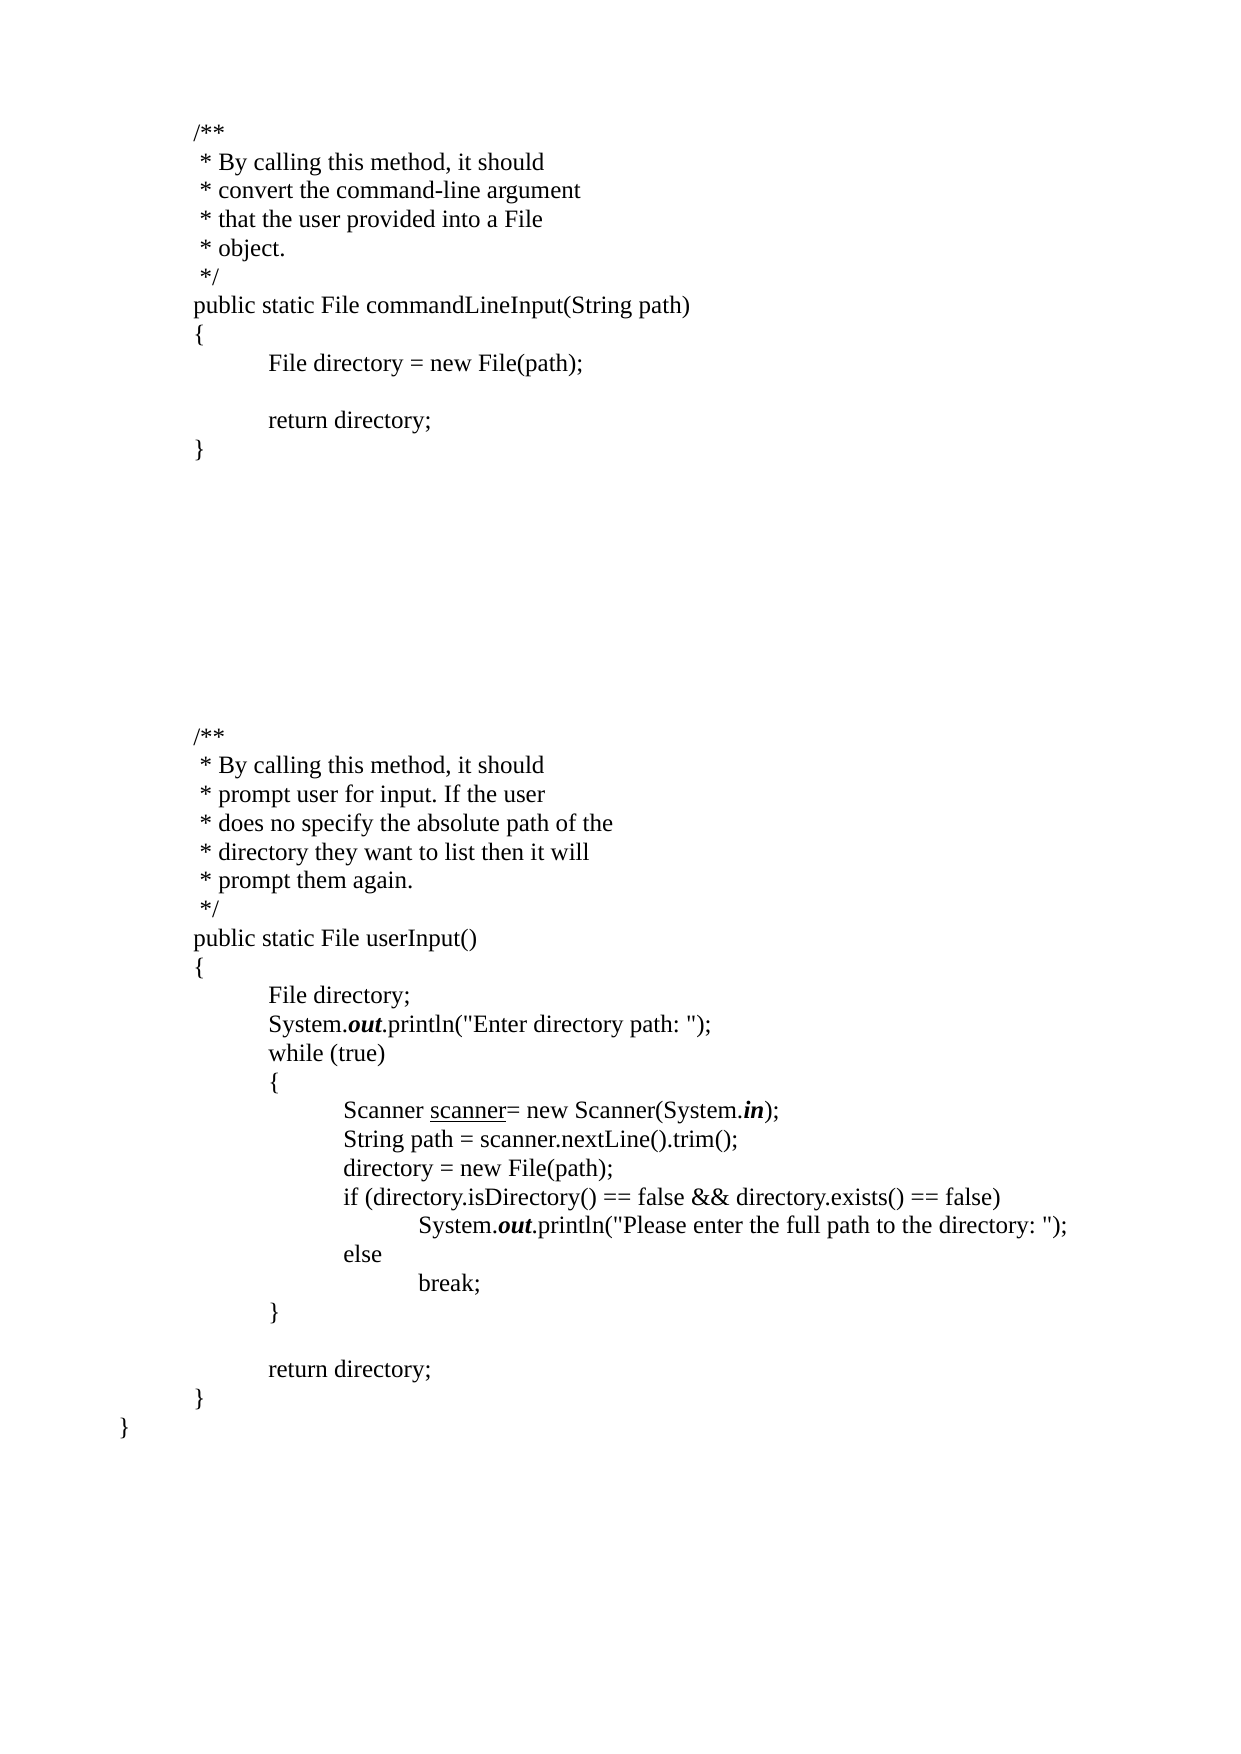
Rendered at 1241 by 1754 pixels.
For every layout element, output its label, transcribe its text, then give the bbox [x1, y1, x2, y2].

text else [118, 1239, 1122, 1268]
text return directory; [118, 406, 1122, 434]
text System.out.println("Enter directory path: "); [118, 1009, 1122, 1038]
text while (true) [118, 1038, 1122, 1067]
text * prompt user for input. If the user [118, 779, 1122, 808]
text */ [118, 262, 1122, 291]
text { [118, 1067, 1122, 1096]
text System.out.println("Please enter the full path to the directory: "); [118, 1211, 1122, 1239]
text directory = new File(path); [118, 1153, 1122, 1182]
text * By calling this method, it should [118, 147, 1122, 176]
text } [118, 1297, 1122, 1326]
text return directory; [118, 1354, 1122, 1383]
text * does no specify the absolute path of the [118, 808, 1122, 837]
text * convert the command-line argument [118, 176, 1122, 204]
text { [118, 319, 1122, 348]
text * that the user provided into a File [118, 204, 1122, 233]
text File directory; [118, 981, 1122, 1009]
text */ [118, 894, 1122, 923]
text public static File commandLineInput(String path) [118, 291, 1122, 319]
text if (directory.isDirectory() == false && directory.exists() == false) [118, 1182, 1122, 1211]
text String path = scanner.nextLine().trim(); [118, 1124, 1122, 1153]
text * directory they want to list then it will [118, 837, 1122, 866]
text /** [118, 722, 1122, 751]
text } [118, 434, 1122, 463]
text Scanner scanner= new Scanner(System.in); [118, 1096, 1122, 1124]
text public static File userInput() [118, 923, 1122, 952]
text } [118, 1412, 1122, 1441]
text break; [118, 1268, 1122, 1297]
text File directory = new File(path); [118, 348, 1122, 377]
text } [118, 1383, 1122, 1412]
text { [118, 952, 1122, 981]
text /** [118, 118, 1122, 147]
text * By calling this method, it should [118, 751, 1122, 779]
text * prompt them again. [118, 866, 1122, 894]
text * object. [118, 233, 1122, 262]
